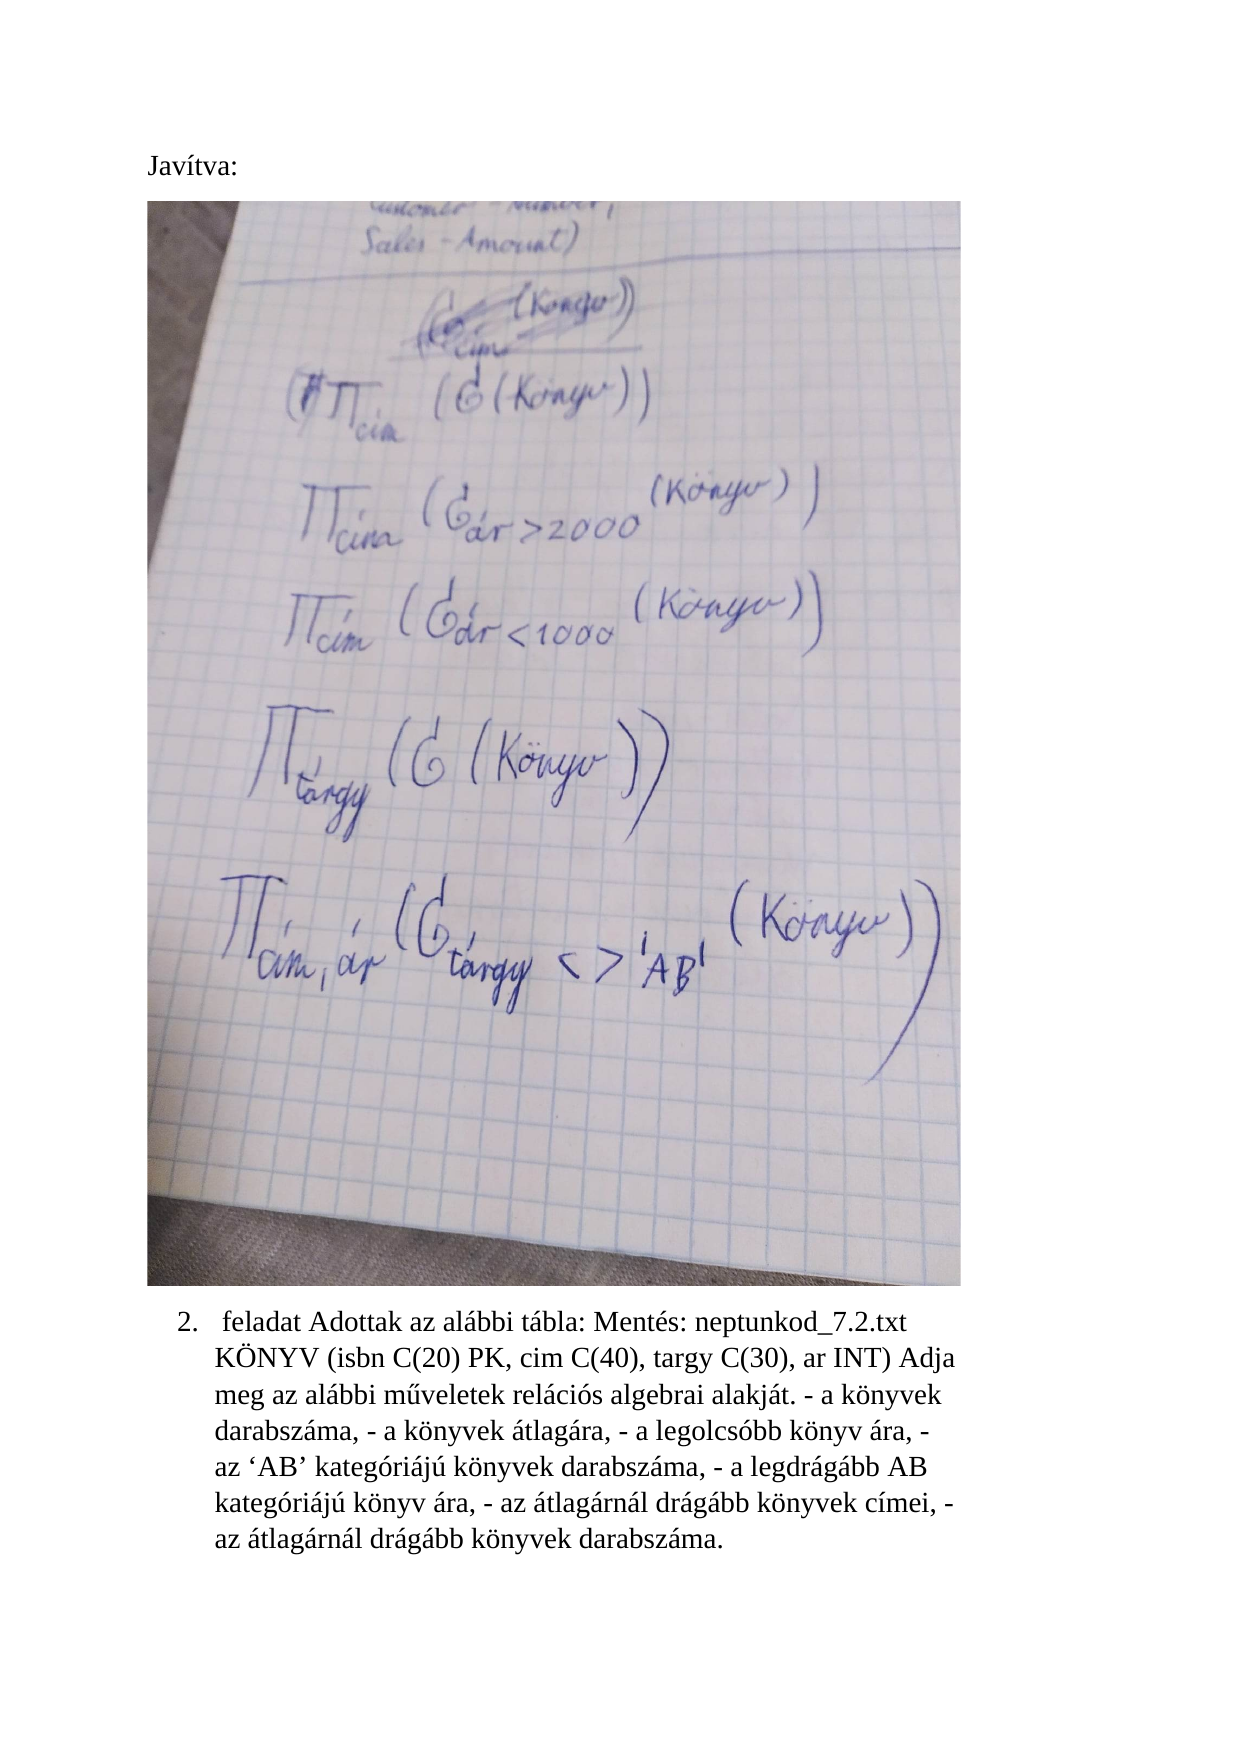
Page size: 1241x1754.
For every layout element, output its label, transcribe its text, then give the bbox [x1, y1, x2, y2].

list feladat Adottak az alábbi tábla: Mentés: neptunkod_7.2.txt KÖNYV (isbn C(20) PK, cim C(40), targy C(30), ar INT) Adja meg az alábbi műveletek relációs algebrai alakját. - a könyvek darabszáma, - a könyvek átlagára, - a legolcsóbb könyv ára, - az ‘AB’ kategóriájú könyvek darabszáma, - a legdrágább AB kategóriájú könyv ára, - az átlagárnál drágább könyvek címei, - az átlagárnál drágább könyvek darabszáma. [177, 1304, 962, 1555]
picture [147, 201, 961, 1286]
text Javítva: [147, 148, 962, 182]
